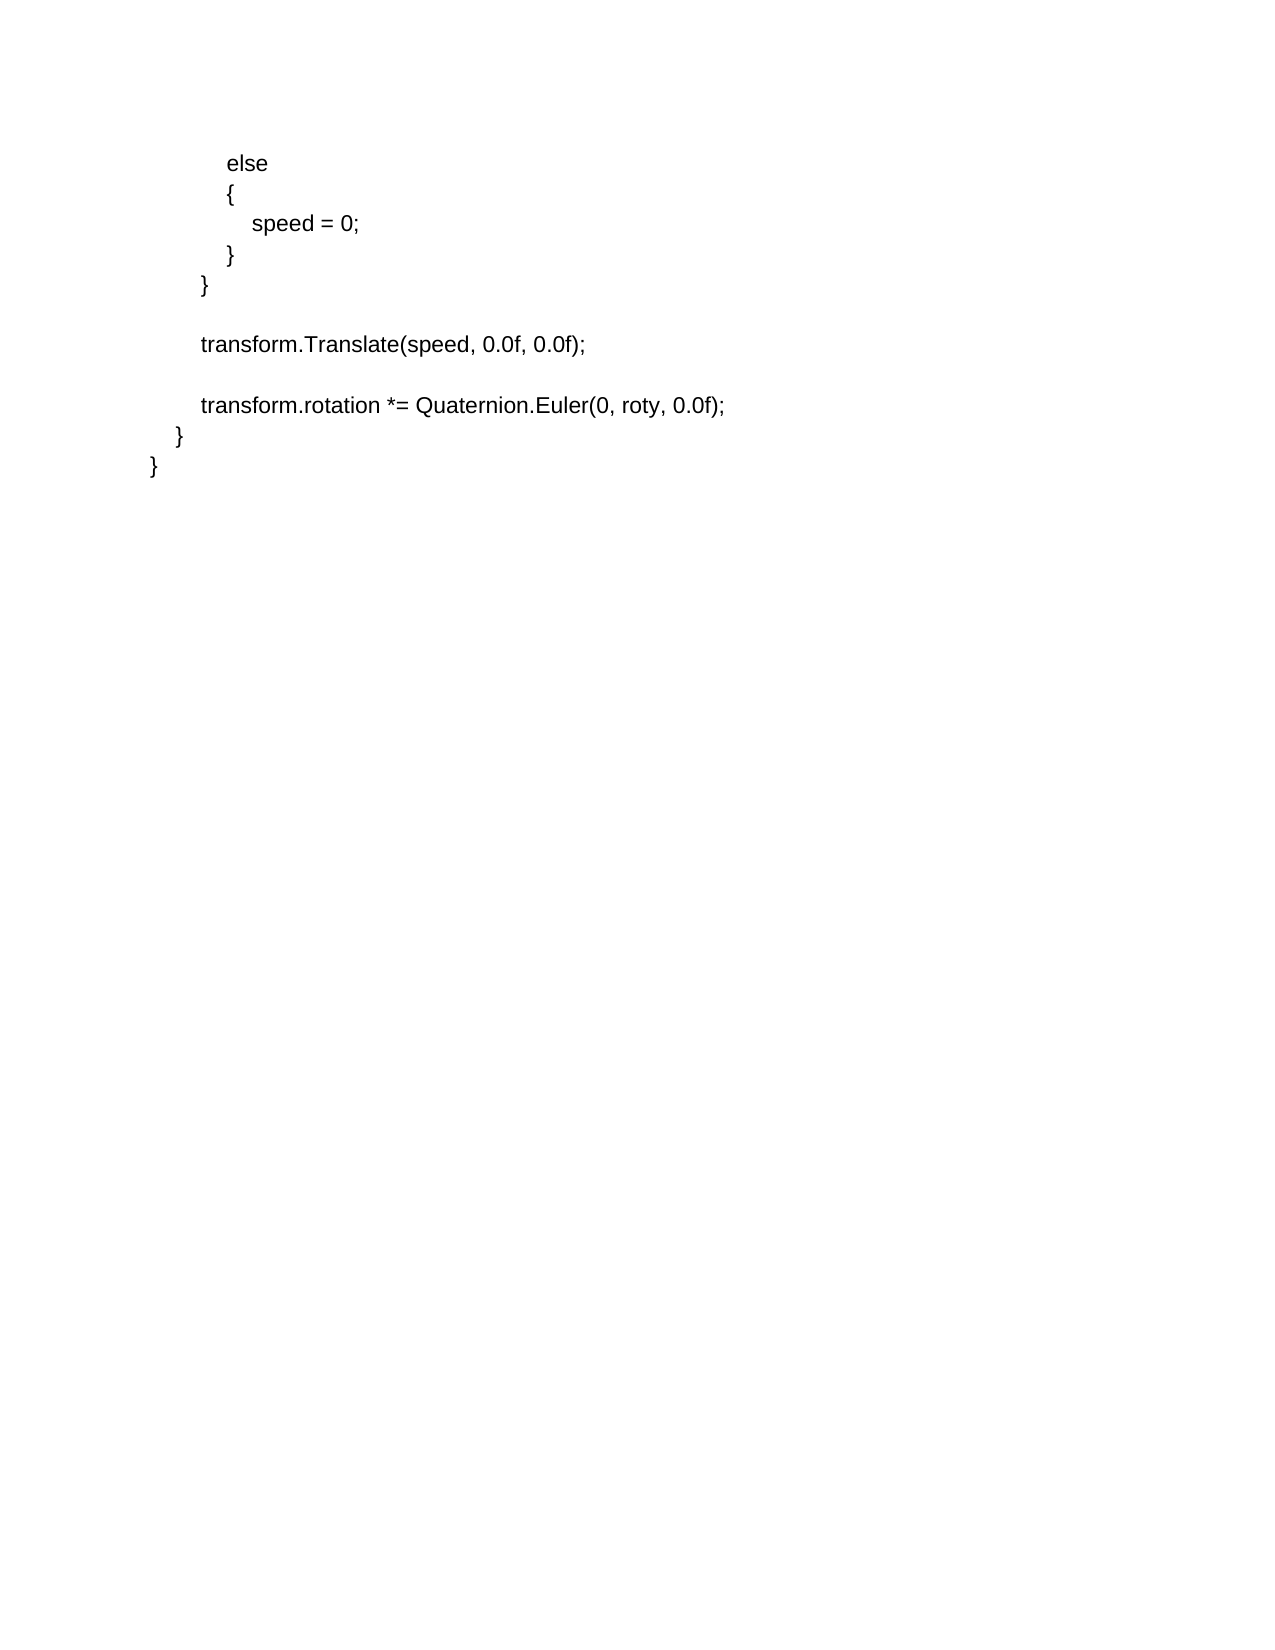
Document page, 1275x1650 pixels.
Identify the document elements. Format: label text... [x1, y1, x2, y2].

text transform.rotation *= Quaternion.Euler(0, roty, 0.0f); [150, 392, 1125, 418]
text } [150, 241, 1125, 267]
text else [150, 150, 1125, 176]
text { [150, 180, 1125, 207]
text } [150, 452, 1125, 478]
text } [150, 271, 1125, 297]
text speed = 0; [150, 210, 1125, 237]
text } [150, 422, 1125, 448]
text transform.Translate(speed, 0.0f, 0.0f); [150, 331, 1125, 358]
